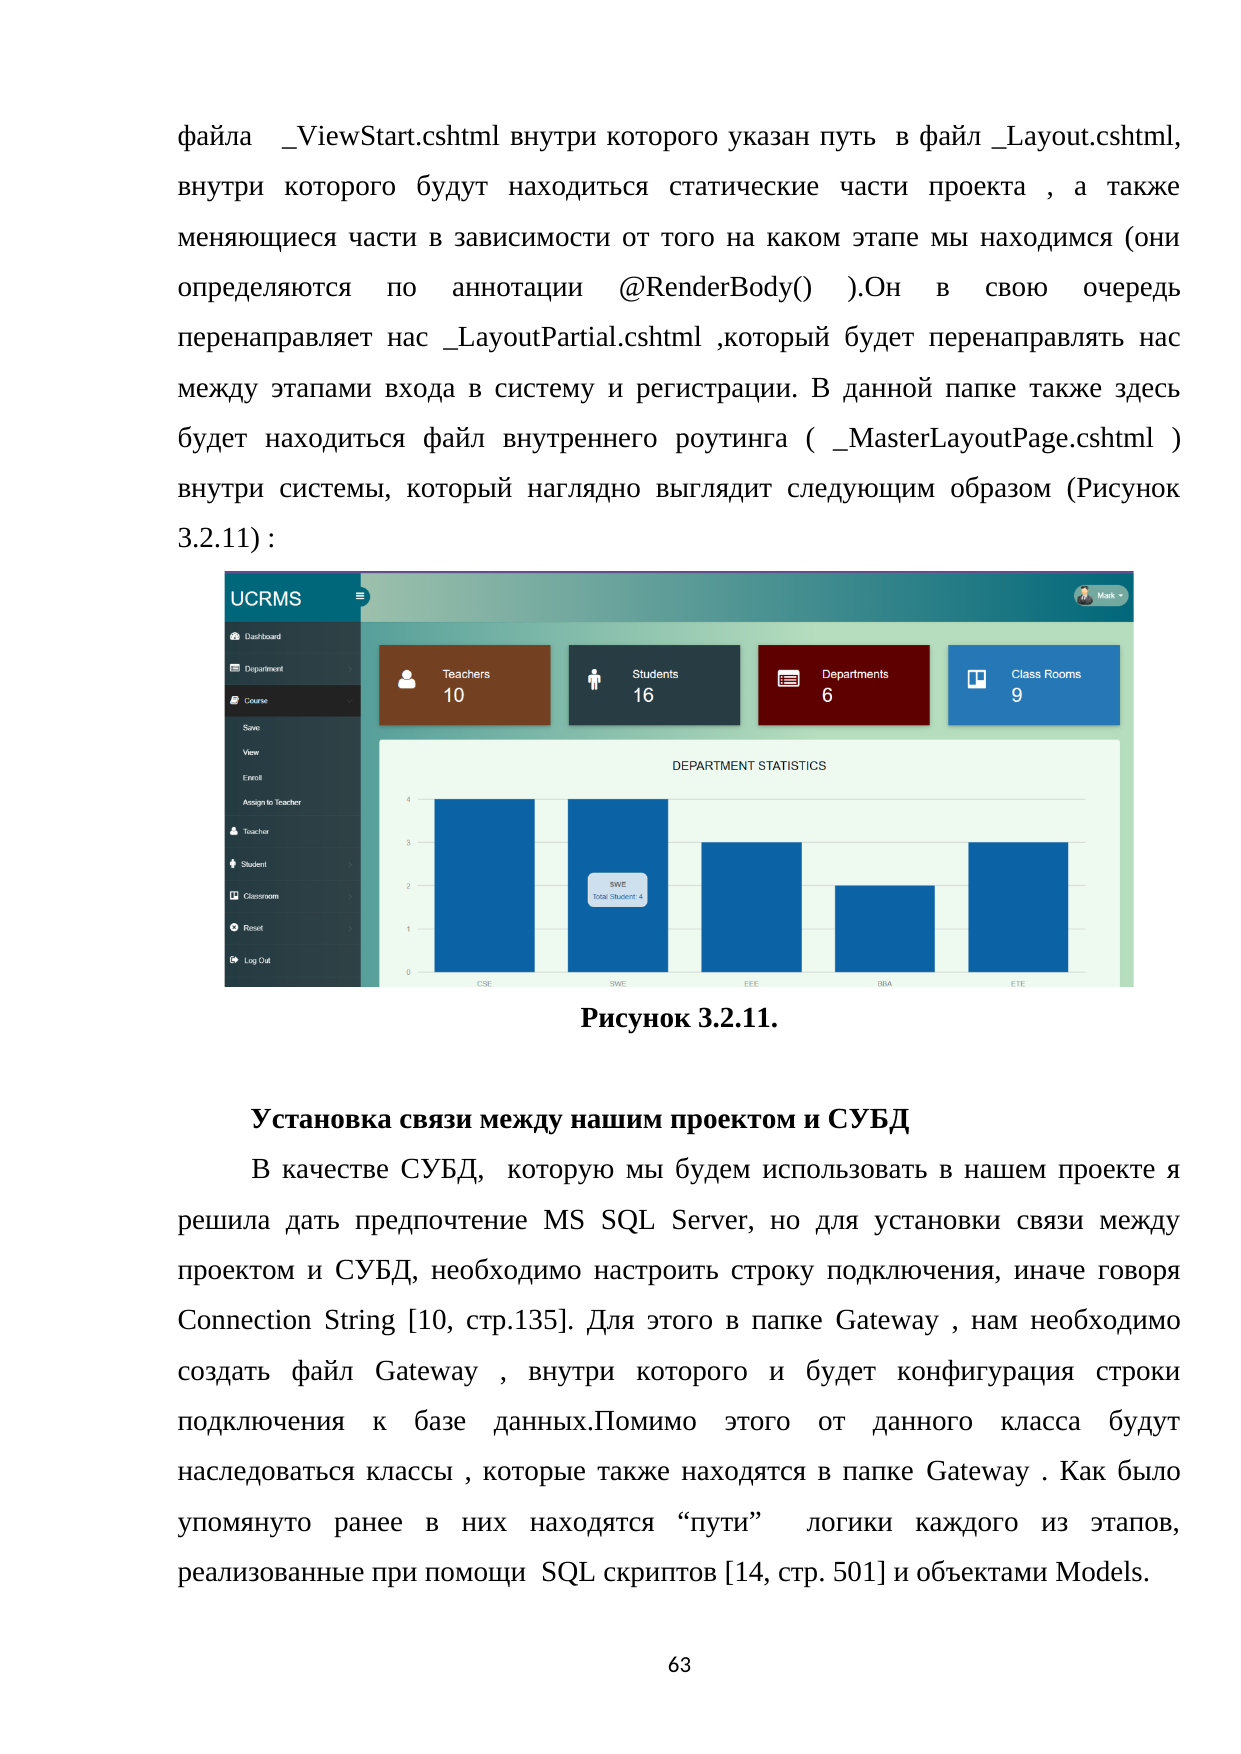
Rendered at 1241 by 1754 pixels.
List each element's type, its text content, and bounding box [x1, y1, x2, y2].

text В качестве СУБД, которую мы будем использовать в нашем проекте я решила дать предпочтение MS SQL Server, но для установки связи между проектом и СУБД, необходимо настроить строку подключения, иначе говоря Connection String [10, стр.135]. Для этого в папке Gateway , нам необходимо создать файл Gateway , внутри которого и будет конфигурация строки подключения к базе данных.Помимо этого от данного класса будут наследоваться классы , которые также находятся в папке Gateway . Как было упомянуто ранее в них находятся “пути” логики каждого из этапов, реализованные при помощи SQL скриптов [14, стр. 501] и объектами Models. [177, 1151, 1181, 1587]
picture [224, 571, 1134, 987]
text Рисунок 3.2.11. [177, 1001, 1181, 1034]
text Установка связи между нашим проектом и СУБД [177, 1101, 1181, 1135]
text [177, 118, 1181, 554]
